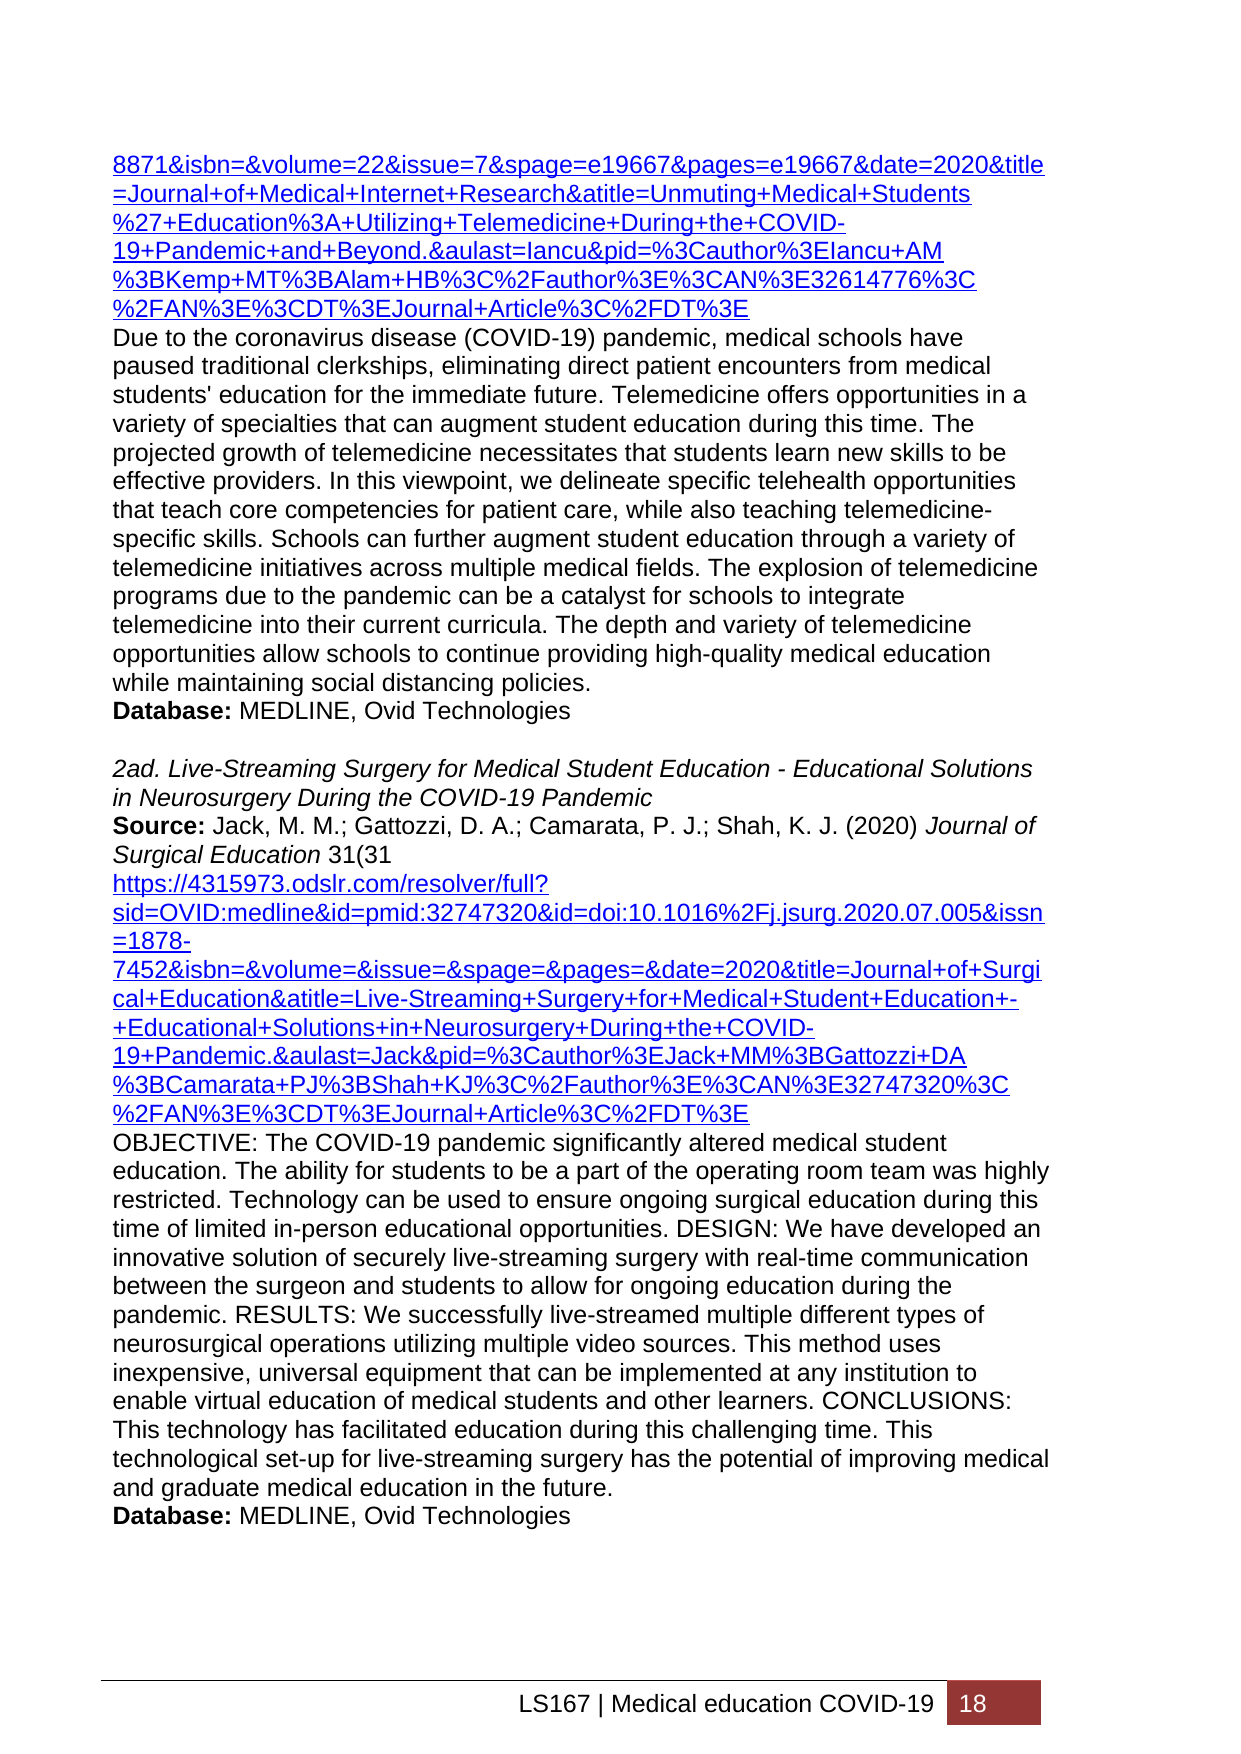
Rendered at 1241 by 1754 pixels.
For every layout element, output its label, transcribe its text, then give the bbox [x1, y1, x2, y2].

text https://4315973.odslr.com/resolver/full?sid=OVID:medline&id=pmid:32747320&id=doi:10.1016%2Fj.jsurg.2020.07.005&issn=1878-7452&isbn=&volume=&issue=&spage=&pages=&date=2020&title=Journal+of+Surgical+Education&atitle=Live-Streaming+Surgery+for+Medical+Student+Education+-+Educational+Solutions+in+Neurosurgery+During+the+COVID-19+Pandemic.&aulast=Jack&pid=%3Cauthor%3EJack+MM%3BGattozzi+DA%3BCamarata+PJ%3BShah+KJ%3C%2Fauthor%3E%3CAN%3E32747320%3C%2FAN%3E%3CDT%3EJournal+Article%3C%2FDT%3E [112, 869, 1053, 1127]
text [112, 150, 1053, 322]
text Due to the coronavirus disease (COVID-19) pandemic, medical schools have paused traditional clerkships, eliminating direct patient encounters from medical students' education for the immediate future. Telemedicine offers opportunities in a variety of specialties that can augment student education during this time. The projected growth of telemedicine necessitates that students learn new skills to be effective providers. In this viewpoint, we delineate specific telehealth opportunities that teach core competencies for patient care, while also teaching telemedicine-specific skills. Schools can further augment student education through a variety of telemedicine initiatives across multiple medical fields. The explosion of telemedicine programs due to the pandemic can be a catalyst for schools to integrate telemedicine into their current curricula. The depth and variety of telemedicine opportunities allow schools to continue providing high-quality medical education while maintaining social distancing policies. [112, 322, 1053, 696]
subtitle 2ad. Live-Streaming Surgery for Medical Student Education - Educational Solutions in Neurosurgery During the COVID-19 Pandemic [112, 754, 1053, 811]
text Database: MEDLINE, Ovid Technologies [112, 696, 1053, 725]
text Database: MEDLINE, Ovid Technologies [112, 1501, 1053, 1530]
text Source: Jack, M. M.; Gattozzi, D. A.; Camarata, P. J.; Shah, K. J. (2020) Journal of Surgical Education 31(31 [112, 811, 1053, 869]
text OBJECTIVE: The COVID-19 pandemic significantly altered medical student education. The ability for students to be a part of the operating room team was highly restricted. Technology can be used to ensure ongoing surgical education during this time of limited in-person educational opportunities. DESIGN: We have developed an innovative solution of securely live-streaming surgery with real-time communication between the surgeon and students to allow for ongoing education during the pandemic. RESULTS: We successfully live-streamed multiple different types of neurosurgical operations utilizing multiple video sources. This method uses inexpensive, universal equipment that can be implemented at any institution to enable virtual education of medical students and other learners. CONCLUSIONS: This technology has facilitated education during this challenging time. This technological set-up for live-streaming surgery has the potential of improving medical and graduate medical education in the future. [112, 1127, 1053, 1501]
